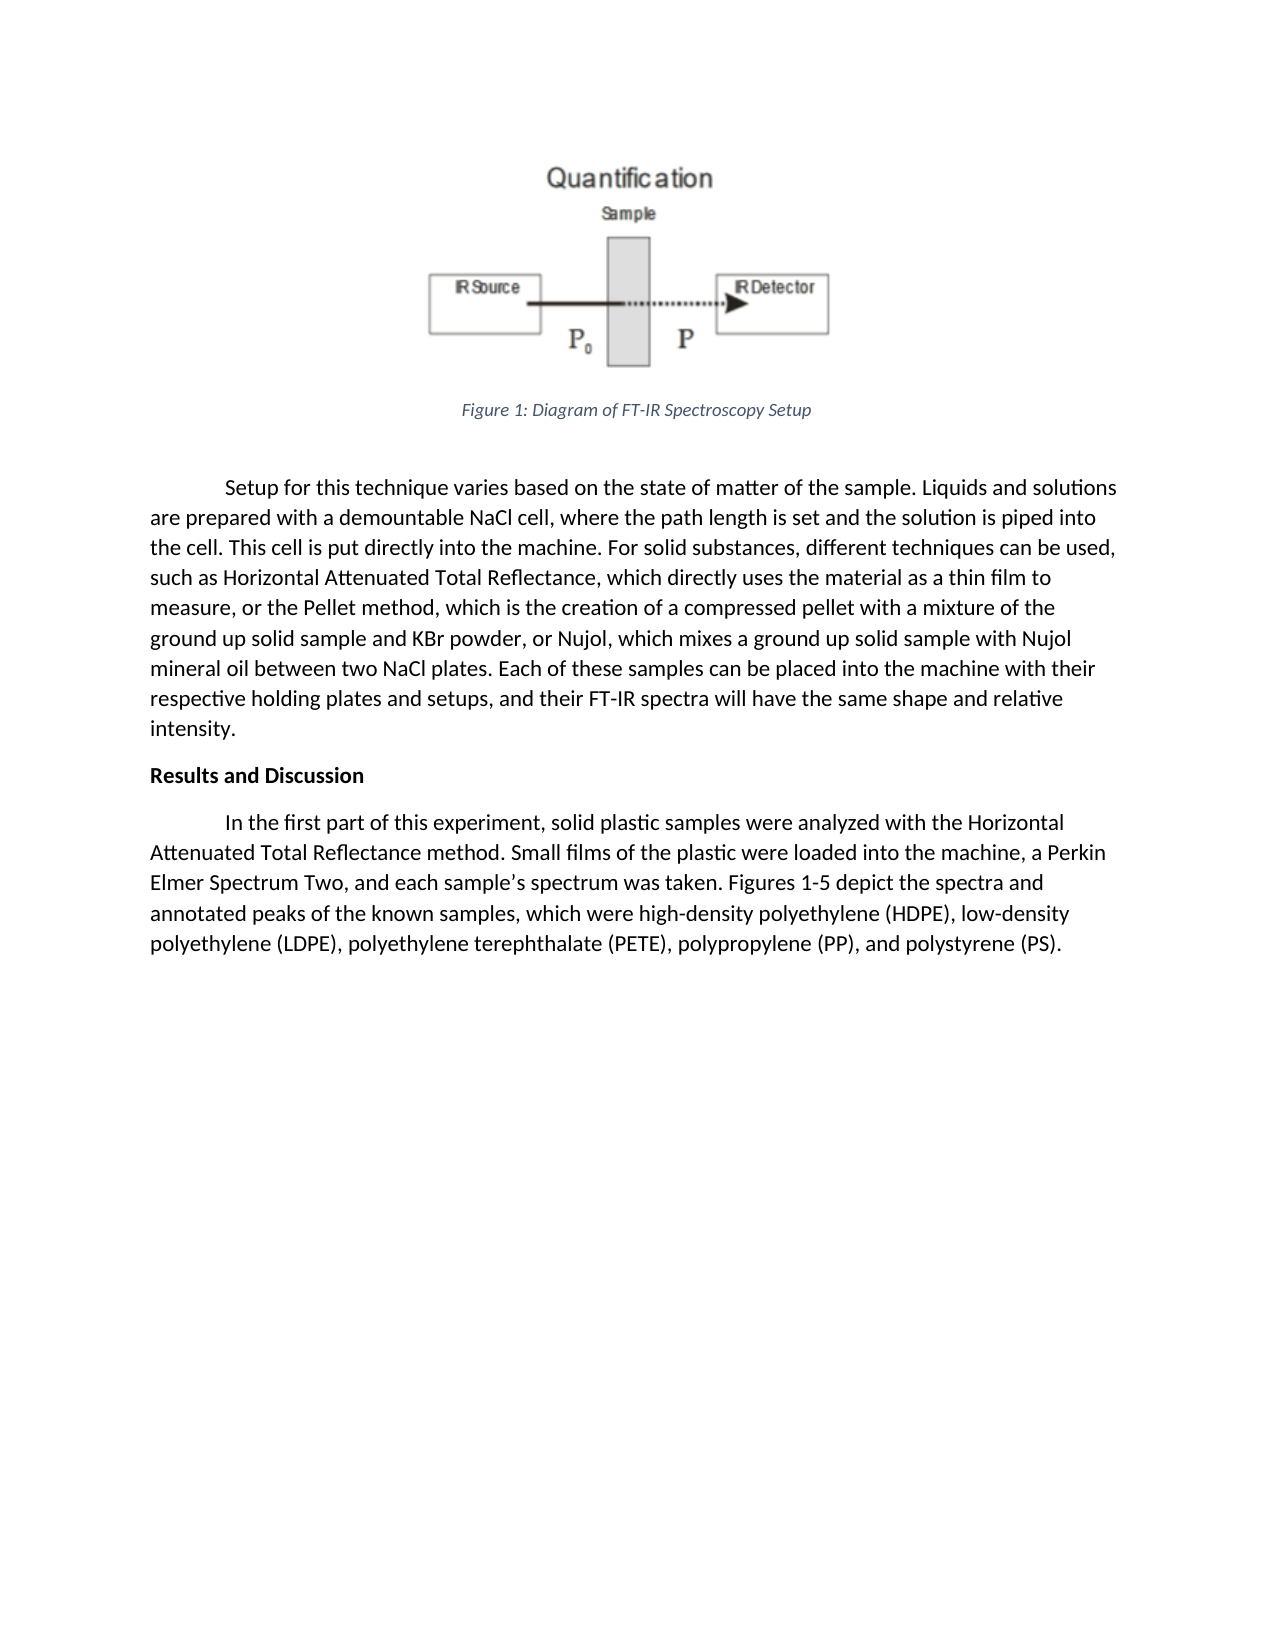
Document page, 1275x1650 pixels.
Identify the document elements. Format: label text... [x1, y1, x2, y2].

text Setup for this technique varies based on the state of matter of the sample. Liquids and solutions are prepared with a demountable NaCl cell, where the path length is set and the solution is piped into the cell. This cell is put directly into the machine. For solid substances, different techniques can be used, such as Horizontal Attenuated Total Reflectance, which directly uses the material as a thin film to measure, or the Pellet method, which is the creation of a compressed pellet with a mixture of the ground up solid sample and KBr powder, or Nujol, which mixes a ground up solid sample with Nujol mineral oil between two NaCl plates. Each of these samples can be placed into the machine with their respective holding plates and setups, and their FT-IR spectra will have the same shape and relative intensity. [150, 442, 1125, 742]
text In the first part of this experiment, solid plastic samples were analyzed with the Horizontal Attenuated Total Reflectance method. Small films of the plastic were loaded into the machine, a Perkin Elmer Spectrum Two, and each sample’s spectrum was taken. Figures 1-5 depict the spectra and annotated peaks of the known samples, which were high-density polyethylene (HDPE), low-density polyethylene (LDPE), polyethylene terephthalate (PETE), polypropylene (PP), and polystyrene (PS). [150, 808, 1125, 957]
text Results and Discussion [150, 761, 1125, 789]
picture [352, 150, 923, 380]
